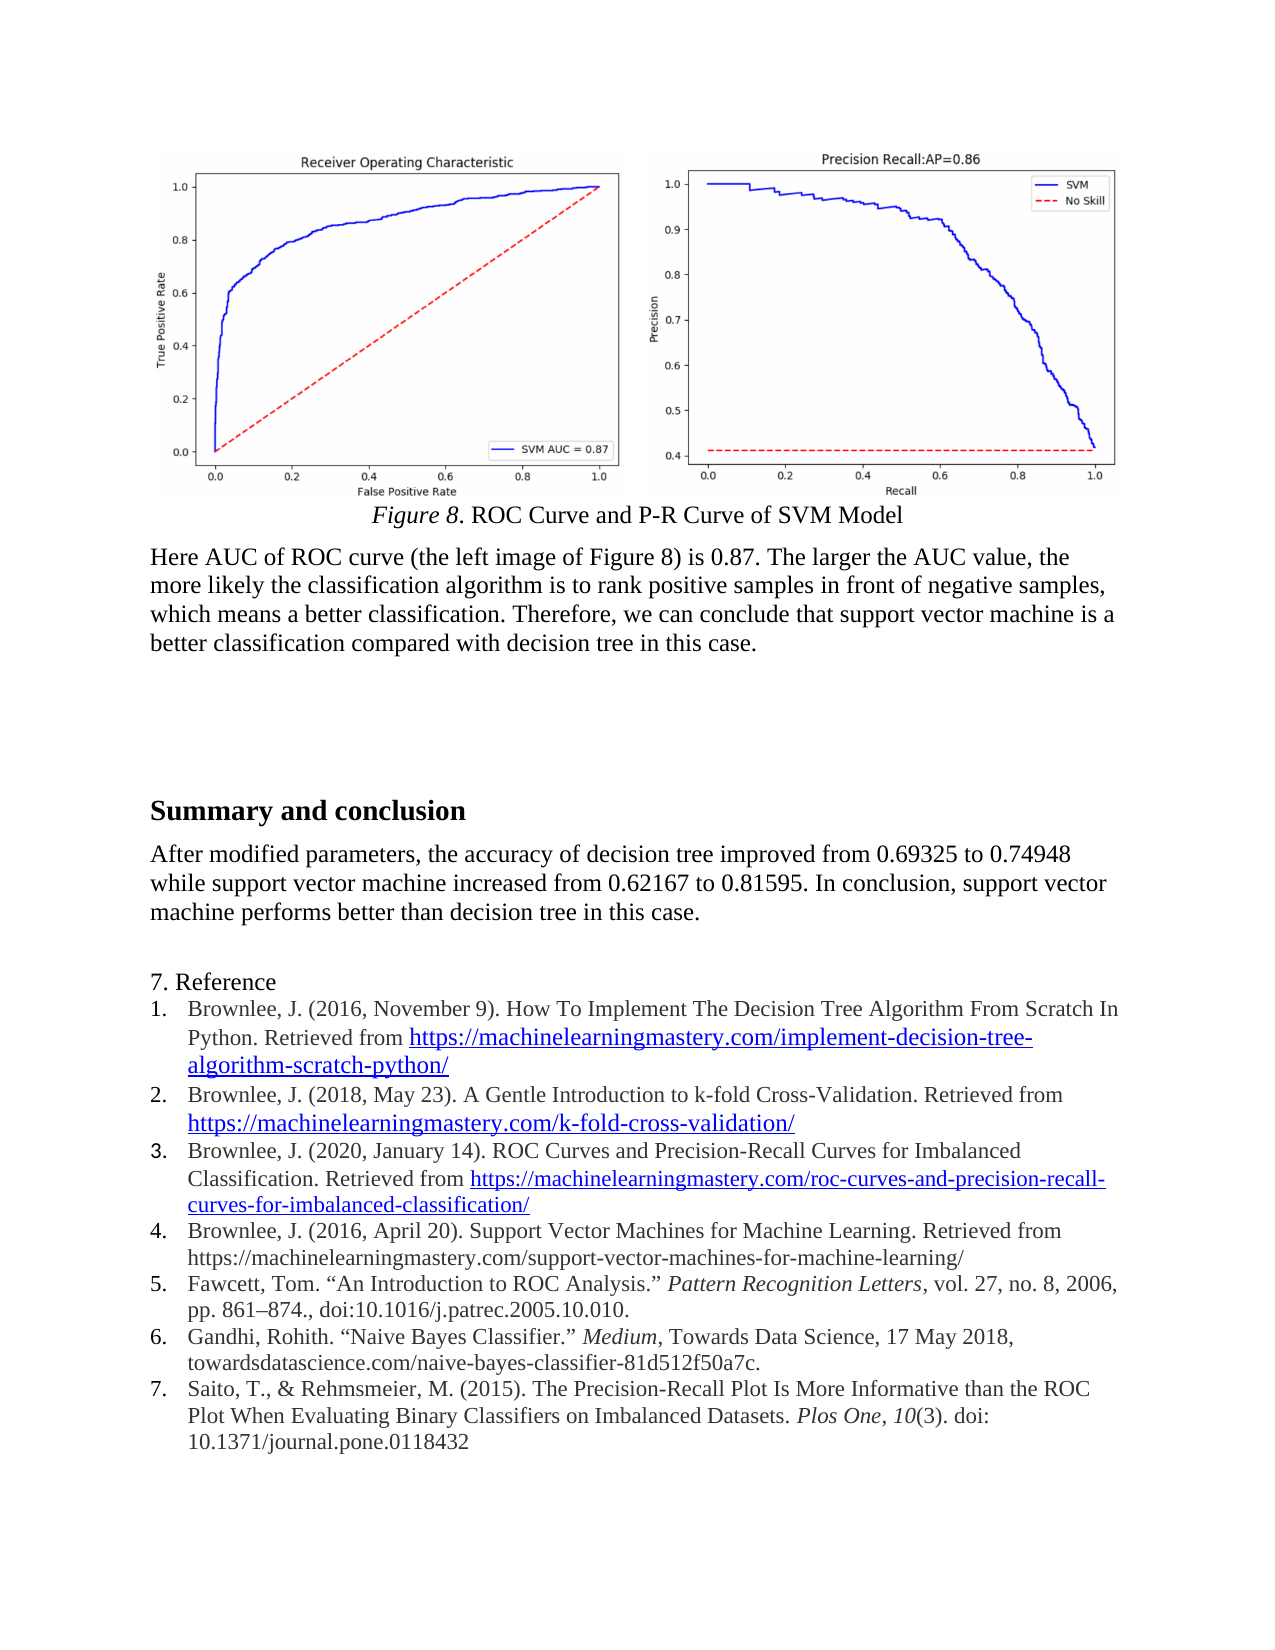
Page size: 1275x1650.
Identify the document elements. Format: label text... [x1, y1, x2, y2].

text 7. Reference [150, 967, 1125, 995]
list Fawcett, Tom. “An Introduction to ROC Analysis.” Pattern Recognition Letters, vol. 27, no. 8, 2006, pp. 861–874., doi:10.1016/j.patrec.2005.10.010. [150, 1270, 1125, 1323]
text Summary and conclusion [150, 793, 1125, 827]
list Brownlee, J. (2018, May 23). A Gentle Introduction to k-fold Cross-Validation. Retrieved from https://machinelearningmastery.com/k-fold-cross-validation/ [150, 1079, 1125, 1137]
text Figure 8. ROC Curve and P-R Curve of SVM Model [150, 501, 1125, 529]
list Brownlee, J. (2016, April 20). Support Vector Machines for Machine Learning. Retrieved from https://machinelearningmastery.com/support-vector-machines-for-machine-learning/ [150, 1217, 1125, 1270]
text After modified parameters, the accuracy of decision tree improved from 0.69325 to 0.74948 while support vector machine increased from 0.62167 to 0.81595. In conclusion, support vector machine performs better than decision tree in this case. [150, 839, 1125, 925]
list Saito, T., & Rehmsmeier, M. (2015). The Precision-Recall Plot Is More Informative than the ROC Plot When Evaluating Binary Classifiers on Imbalanced Datasets. Plos One, 10(3). doi: 10.1371/journal.pone.0118432 [150, 1376, 1125, 1454]
list Brownlee, J. (2020, January 14). ROC Curves and Precision-Recall Curves for Imbalanced Classification. Retrieved from https://machinelearningmastery.com/roc-curves-and-precision-recall-curves-for-imbalanced-classification/ [150, 1137, 1125, 1217]
picture [155, 150, 624, 501]
text Here AUC of ROC curve (the left image of Figure 8) is 0.87. The larger the AUC value, the more likely the classification algorithm is to rank positive samples in front of negative samples, which means a better classification. Therefore, we can conclude that support vector machine is a better classification compared with decision tree in this case. [150, 542, 1125, 657]
list Brownlee, J. (2016, November 9). How To Implement The Decision Tree Algorithm From Scratch In Python. Retrieved from https://machinelearningmastery.com/implement-decision-tree-algorithm-scratch-python/ [150, 995, 1125, 1079]
list Gandhi, Rohith. “Naive Bayes Classifier.” Medium, Towards Data Science, 17 May 2018, towardsdatascience.com/naive-bayes-classifier-81d512f50a7c. [150, 1323, 1125, 1376]
picture [648, 150, 1120, 501]
